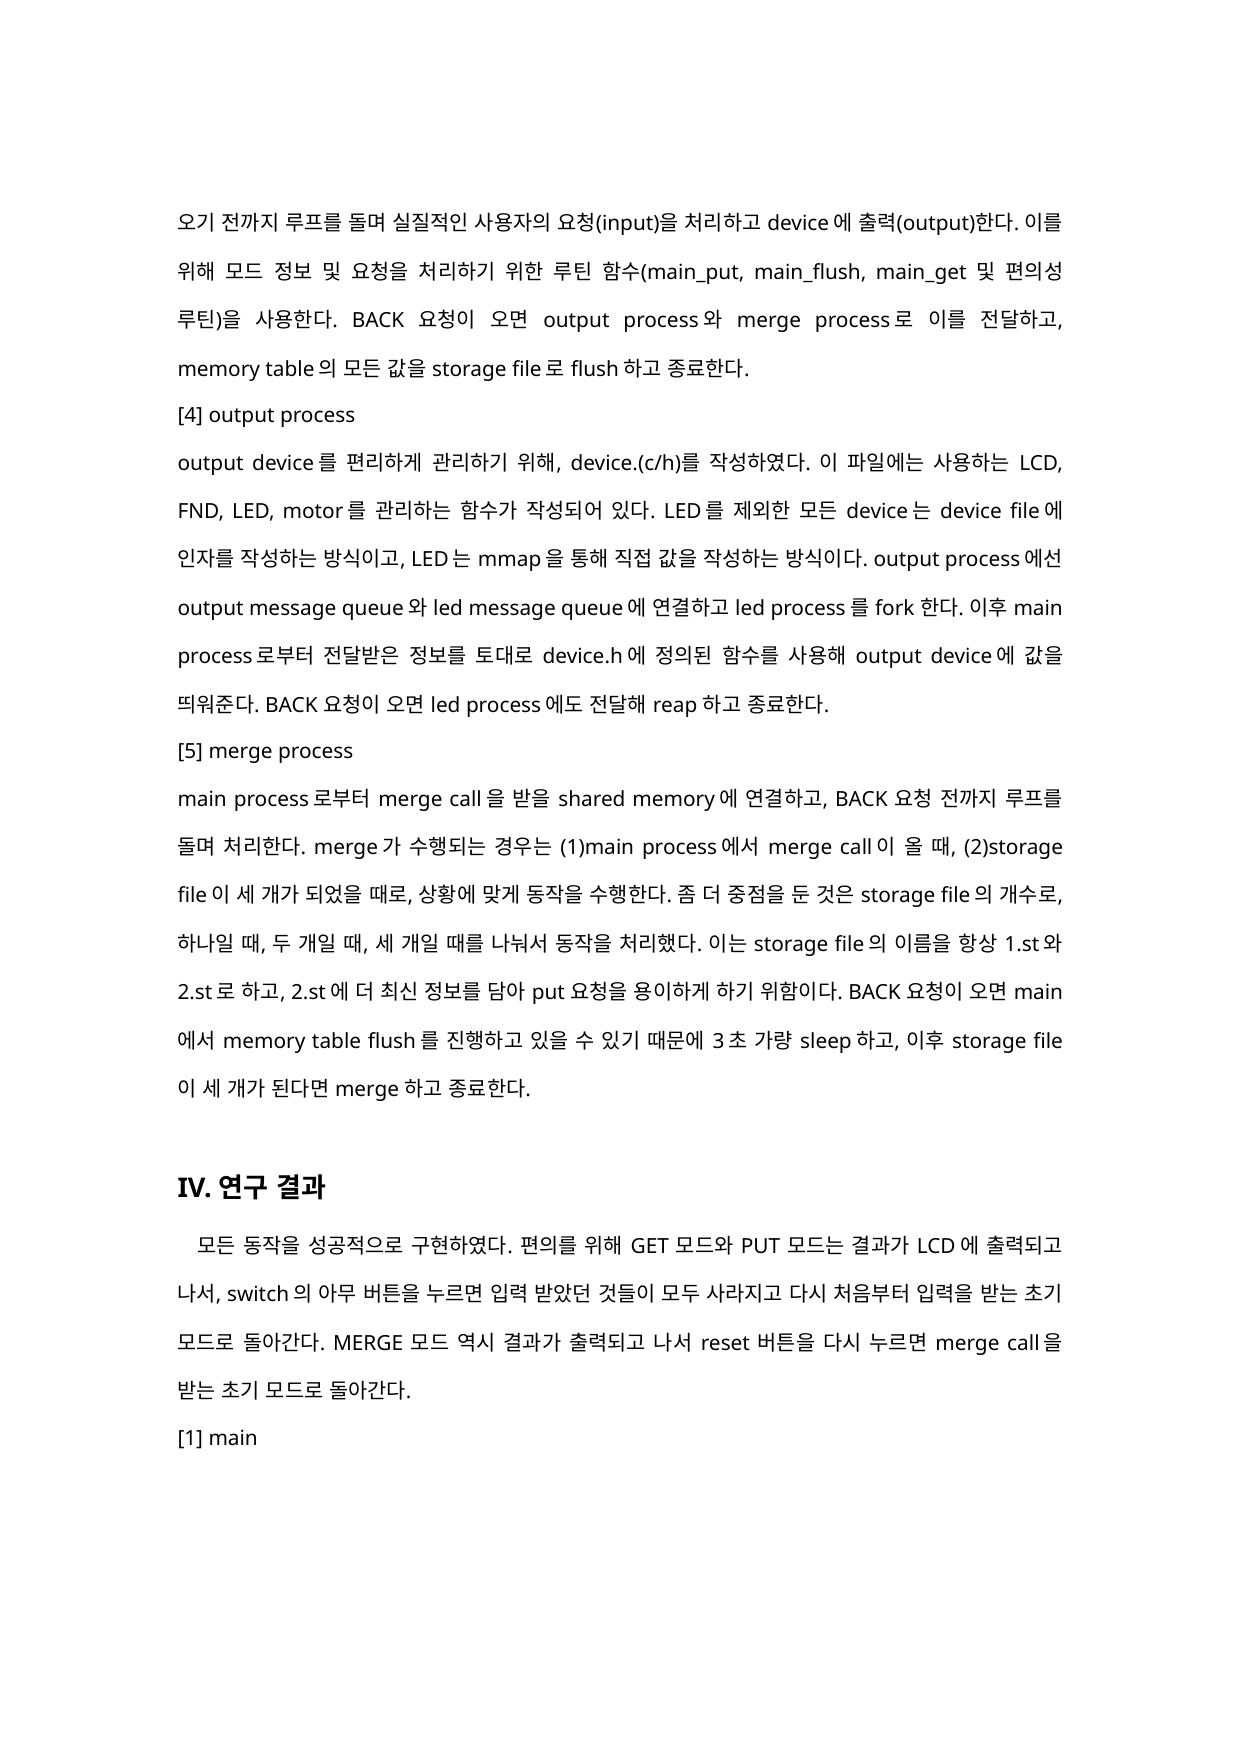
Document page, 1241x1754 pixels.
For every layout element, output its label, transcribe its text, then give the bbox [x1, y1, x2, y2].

text 모든 동작을 성공적으로 구현하였다. 편의를 위해 GET 모드와 PUT 모드는 결과가 LCD에 출력되고 나서, switch의 아무 버튼을 누르면 입력 받았던 것들이 모두 사라지고 다시 처음부터 입력을 받는 초기 모드로 돌아간다. MERGE 모드 역시 결과가 출력되고 나서 reset 버튼을 다시 누르면 merge call을 받는 초기 모드로 돌아간다. [177, 1229, 1063, 1405]
text output device를 편리하게 관리하기 위해, device.(c/h)를 작성하였다. 이 파일에는 사용하는 LCD, FND, LED, motor를 관리하는 함수가 작성되어 있다. LED를 제외한 모든 device는 device file에 인자를 작성하는 방식이고, LED는 mmap을 통해 직접 값을 작성하는 방식이다. output process에선 output message queue와 led message queue에 연결하고 led process를 fork 한다. 이후 main process로부터 전달받은 정보를 토대로 device.h에 정의된 함수를 사용해 output device에 값을 띄워준다. BACK 요청이 오면 led process에도 전달해 reap 하고 종료한다. [177, 446, 1063, 718]
text [5] merge process [177, 736, 1063, 765]
text IV. 연구 결과 [177, 1166, 1063, 1206]
text [1] main [177, 1423, 1063, 1451]
text [4] output process [177, 400, 1063, 429]
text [177, 207, 1063, 382]
text main process로부터 merge call을 받을 shared memory에 연결하고, BACK 요청 전까지 루프를 돌며 처리한다. merge가 수행되는 경우는 (1)main process에서 merge call이 올 때, (2)storage file이 세 개가 되었을 때로, 상황에 맞게 동작을 수행한다. 좀 더 중점을 둔 것은 storage file의 개수로, 하나일 때, 두 개일 때, 세 개일 때를 나눠서 동작을 처리했다. 이는 storage file의 이름을 항상 1.st와 2.st로 하고, 2.st에 더 최신 정보를 담아 put 요청을 용이하게 하기 위함이다. BACK 요청이 오면 main에서 memory table flush를 진행하고 있을 수 있기 때문에 3초 가량 sleep하고, 이후 storage file이 세 개가 된다면 merge 하고 종료한다. [177, 782, 1063, 1103]
